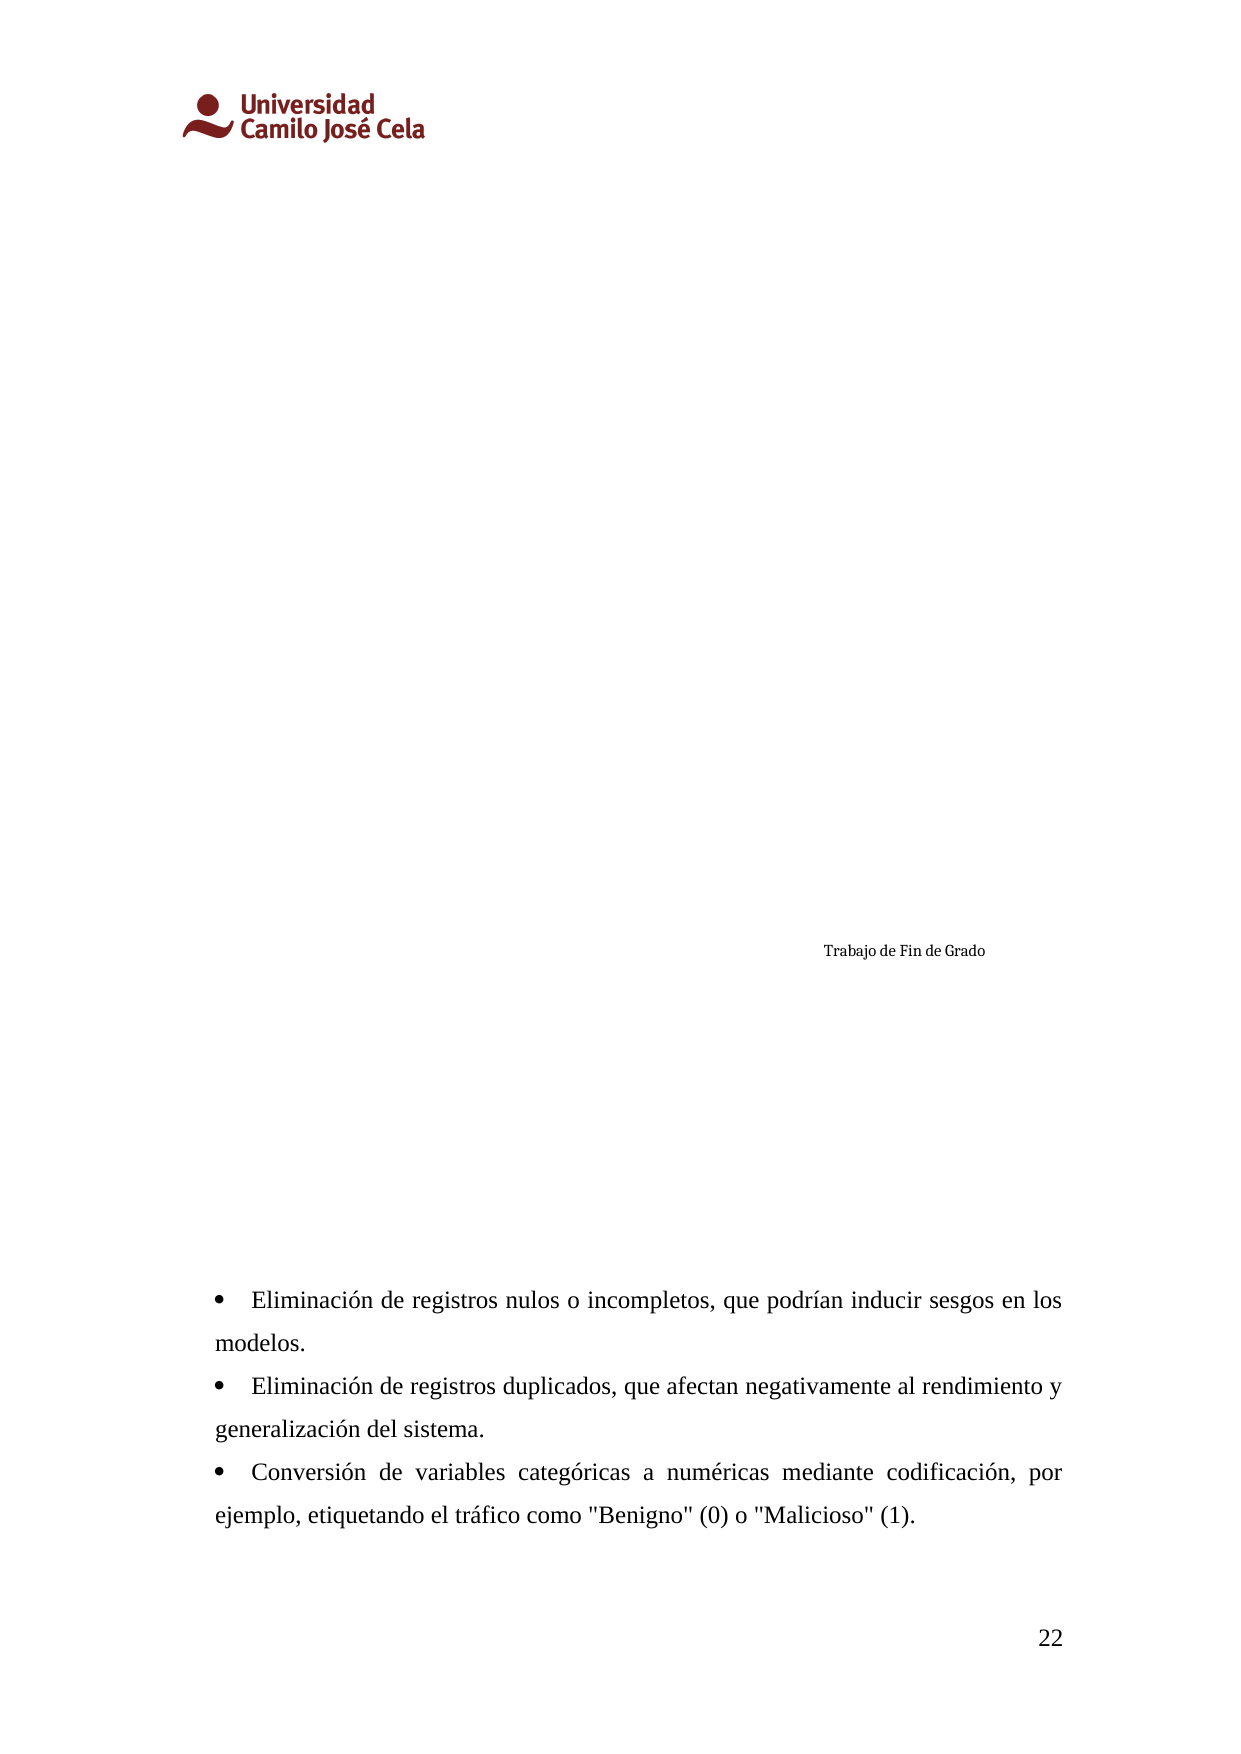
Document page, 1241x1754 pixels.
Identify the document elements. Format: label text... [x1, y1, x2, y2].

list Conversión de variables categóricas a numéricas mediante codificación, por ejemplo, etiquetando el tráfico como "Benigno" (0) o "Malicioso" (1). [215, 1457, 1063, 1529]
picture [177, 85, 428, 149]
list Eliminación de registros duplicados, que afectan negativamente al rendimiento y generalización del sistema. [215, 1371, 1063, 1443]
list Eliminación de registros nulos o incompletos, que podrían inducir sesgos en los modelos. [215, 1285, 1063, 1357]
